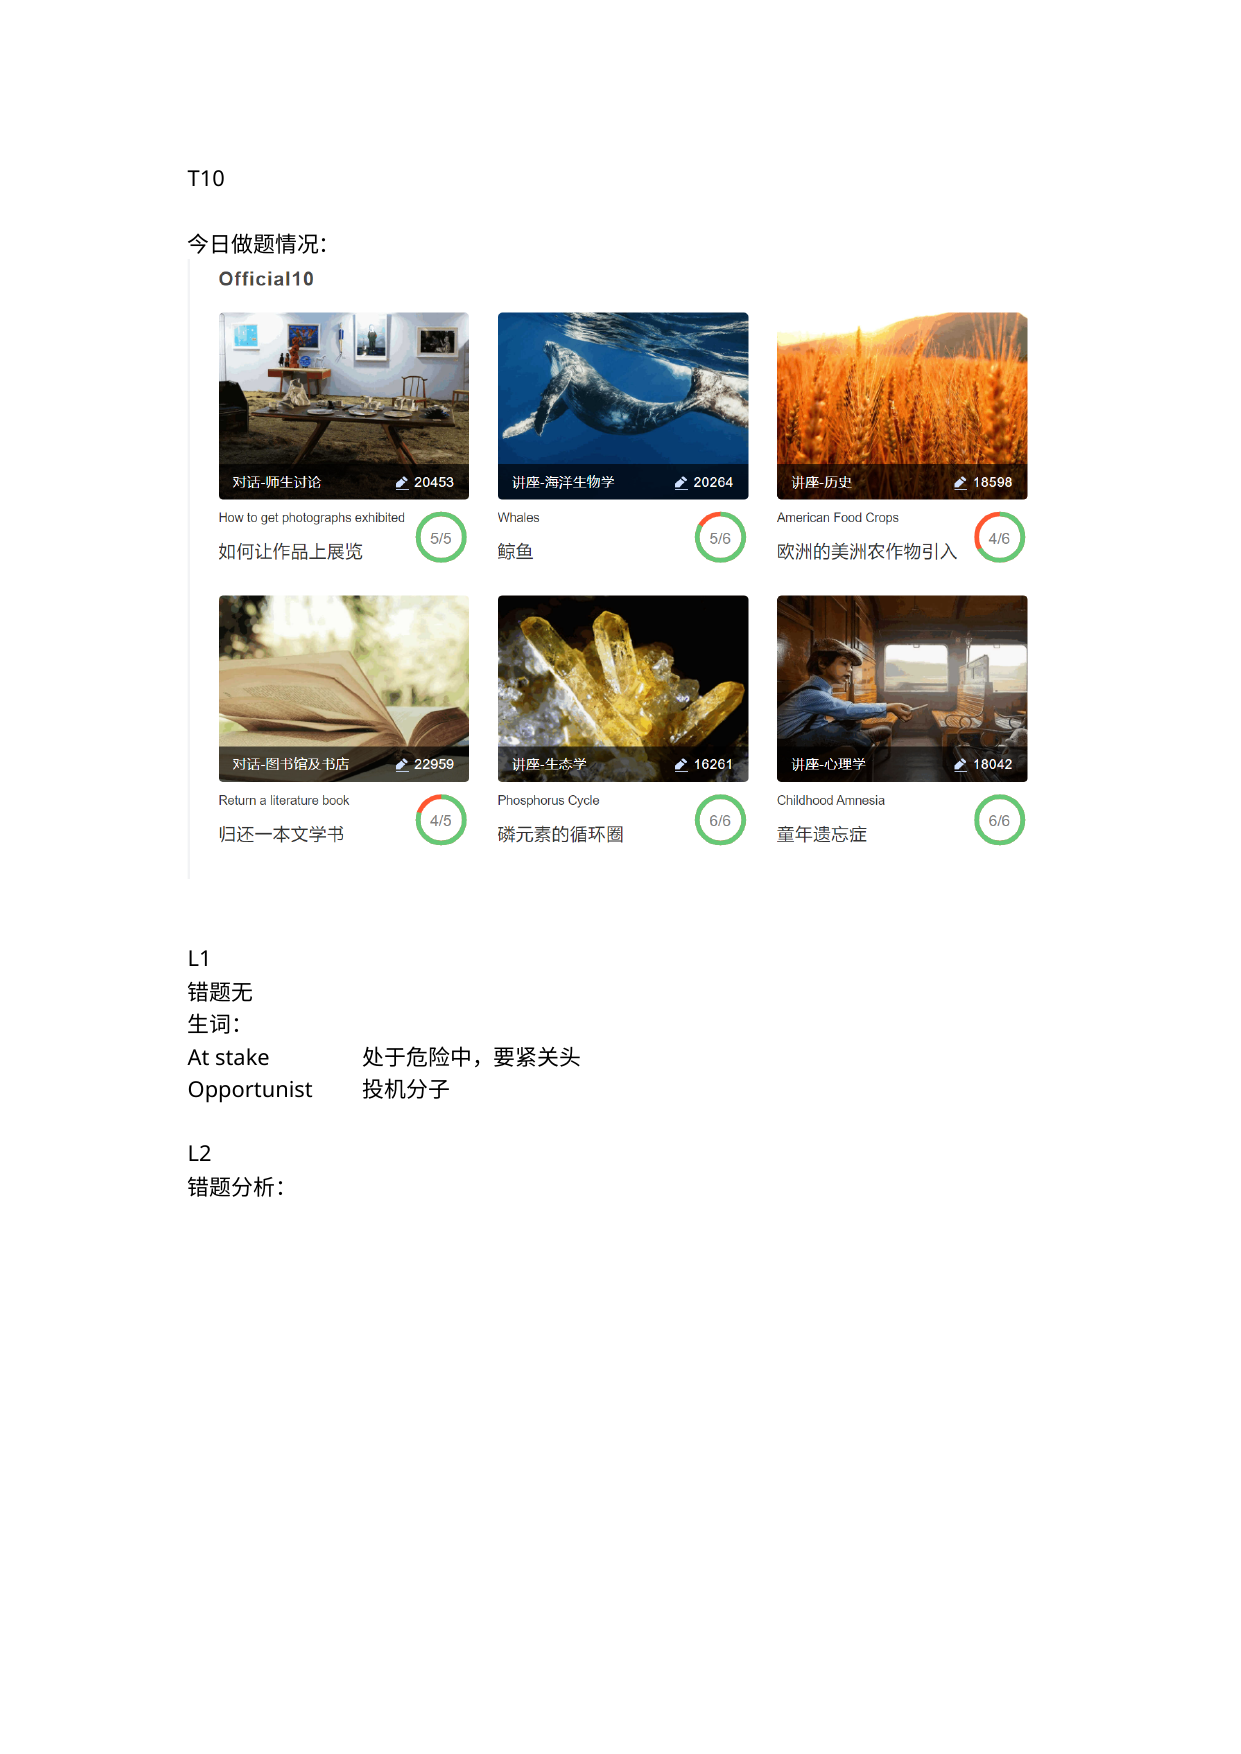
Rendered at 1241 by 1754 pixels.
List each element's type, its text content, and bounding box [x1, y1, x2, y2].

text 错题无 [187, 974, 1053, 1007]
text 生词： [187, 1007, 1053, 1039]
picture [187, 259, 1053, 879]
text L1 [187, 942, 1053, 974]
text Opportunist 投机分子 [187, 1072, 1053, 1104]
text 错题分析： [187, 1169, 1053, 1202]
text T10 [187, 162, 1053, 194]
text L2 [187, 1137, 1053, 1169]
text At stake 处于危险中，要紧关头 [187, 1039, 1053, 1072]
text 今日做题情况： [187, 227, 1053, 259]
